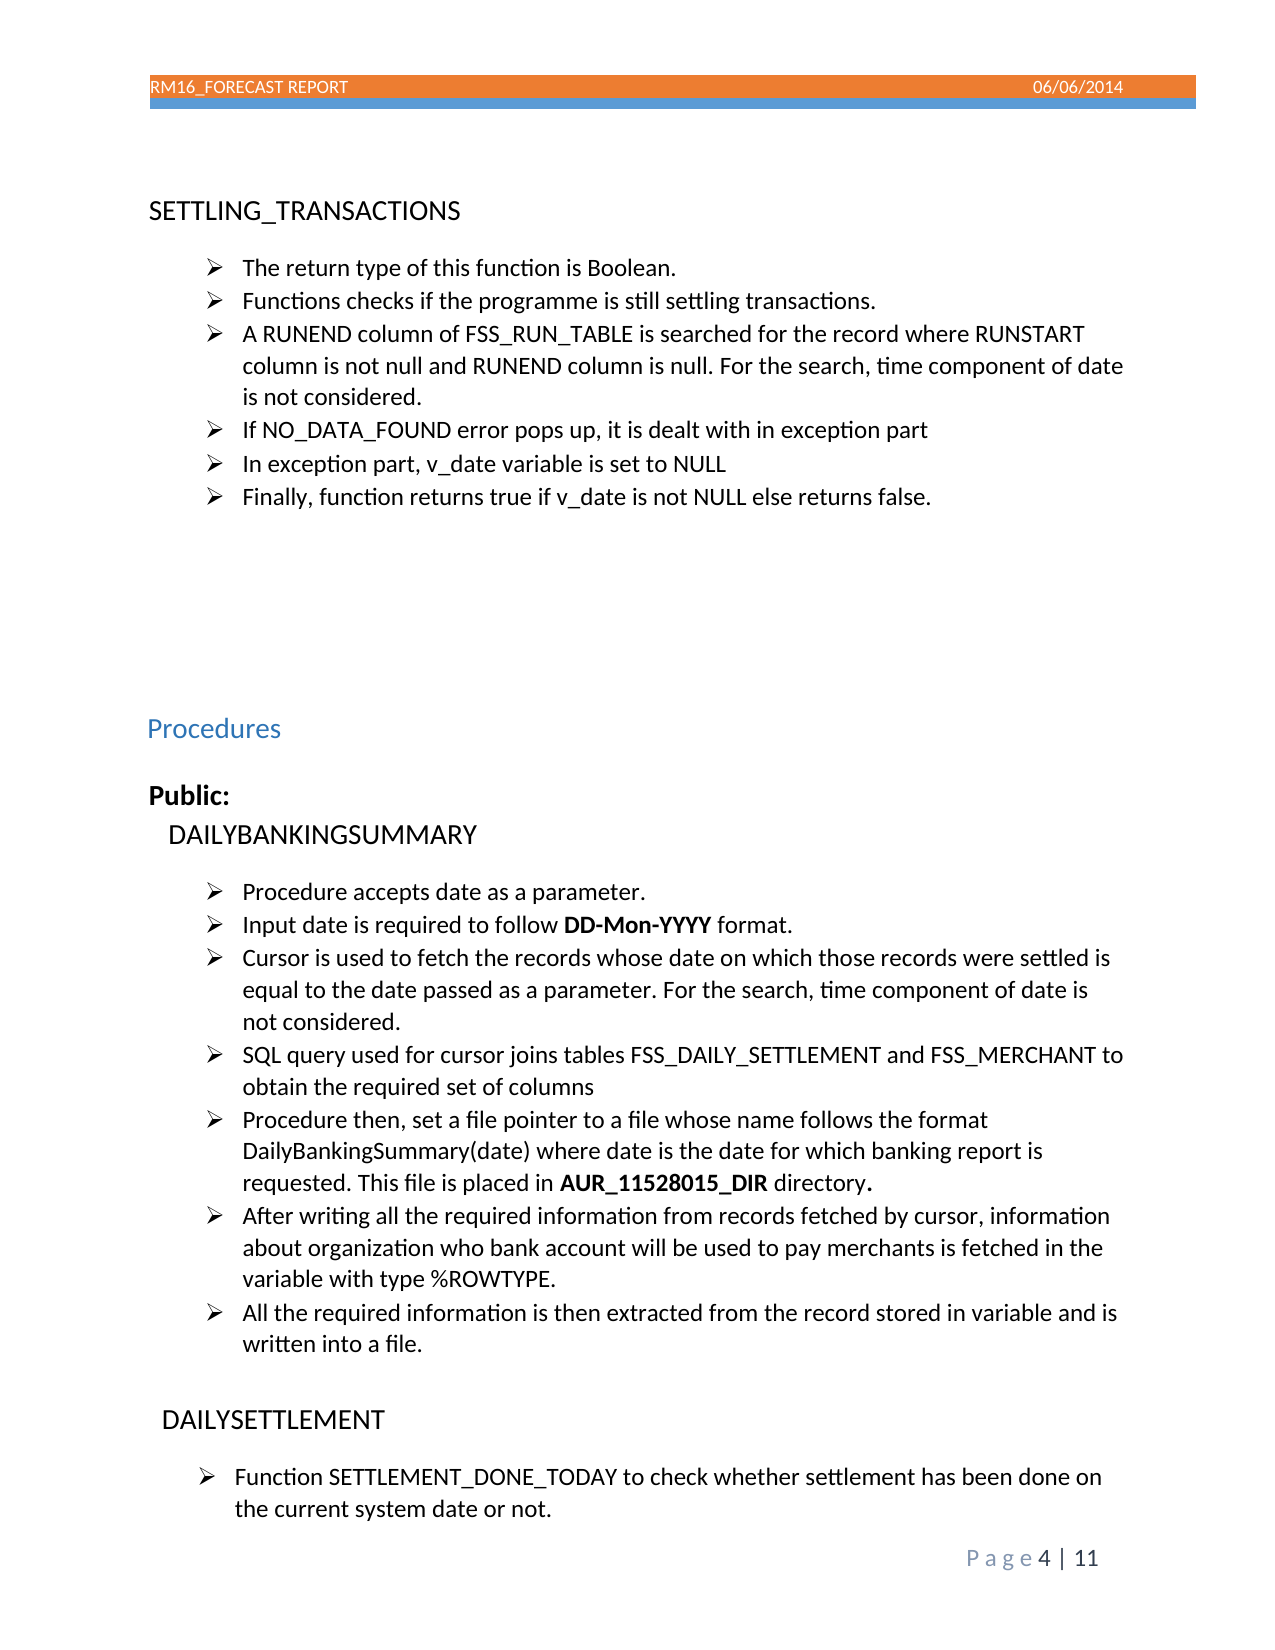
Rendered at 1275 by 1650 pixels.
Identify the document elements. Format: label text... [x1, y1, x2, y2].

list If NO_DATA_FOUND error pops up, it is dealt with in exception part [205, 414, 1125, 445]
list The return type of this function is Boolean. [205, 252, 1125, 282]
list In exception part, v_date variable is set to NULL [205, 448, 1125, 478]
list Cursor is used to fetch the records whose date on which those records were settled is equal to the date passed as a parameter. For the search, time component of date is not considered. [205, 943, 1125, 1036]
list Finally, function returns true if v_date is not NULL else returns false. [205, 481, 1125, 511]
list Functions checks if the programme is still settling transactions. [205, 285, 1125, 316]
list Procedure accepts date as a parameter. [205, 876, 1125, 907]
subtitle DAILYBANKINGSUMMARY [148, 816, 1123, 852]
subtitle DAILYSETTLEMENT [148, 1401, 1123, 1436]
list A RUNEND column of FSS_RUN_TABLE is searched for the record where RUNSTART column is not null and RUNEND column is null. For the search, time component of date is not considered. [205, 318, 1125, 412]
text Public: [148, 777, 1196, 813]
text Procedures [147, 710, 1196, 745]
list Function SETTLEMENT_DONE_TODAY to check whether settlement has been done on the current system date or not. [197, 1461, 1125, 1523]
list Procedure then, set a file pointer to a file whose name follows the format DailyBankingSummary(date) where date is the date for which banking report is requested. This file is placed in AUR_11528015_DIR directory. [205, 1104, 1125, 1198]
list SQL query used for cursor joins tables FSS_DAILY_SETTLEMENT and FSS_MERCHANT to obtain the required set of columns [205, 1039, 1125, 1101]
subtitle SETTLING_TRANSACTIONS [148, 192, 1123, 227]
list After writing all the required information from records fetched by cursor, information about organization who bank account will be used to pay merchants is fetched in the variable with type %ROWTYPE. [205, 1200, 1125, 1294]
list All the required information is then extracted from the record stored in variable and is written into a file. [205, 1297, 1125, 1359]
list Input date is required to follow DD-Mon-YYYY format. [205, 909, 1125, 940]
